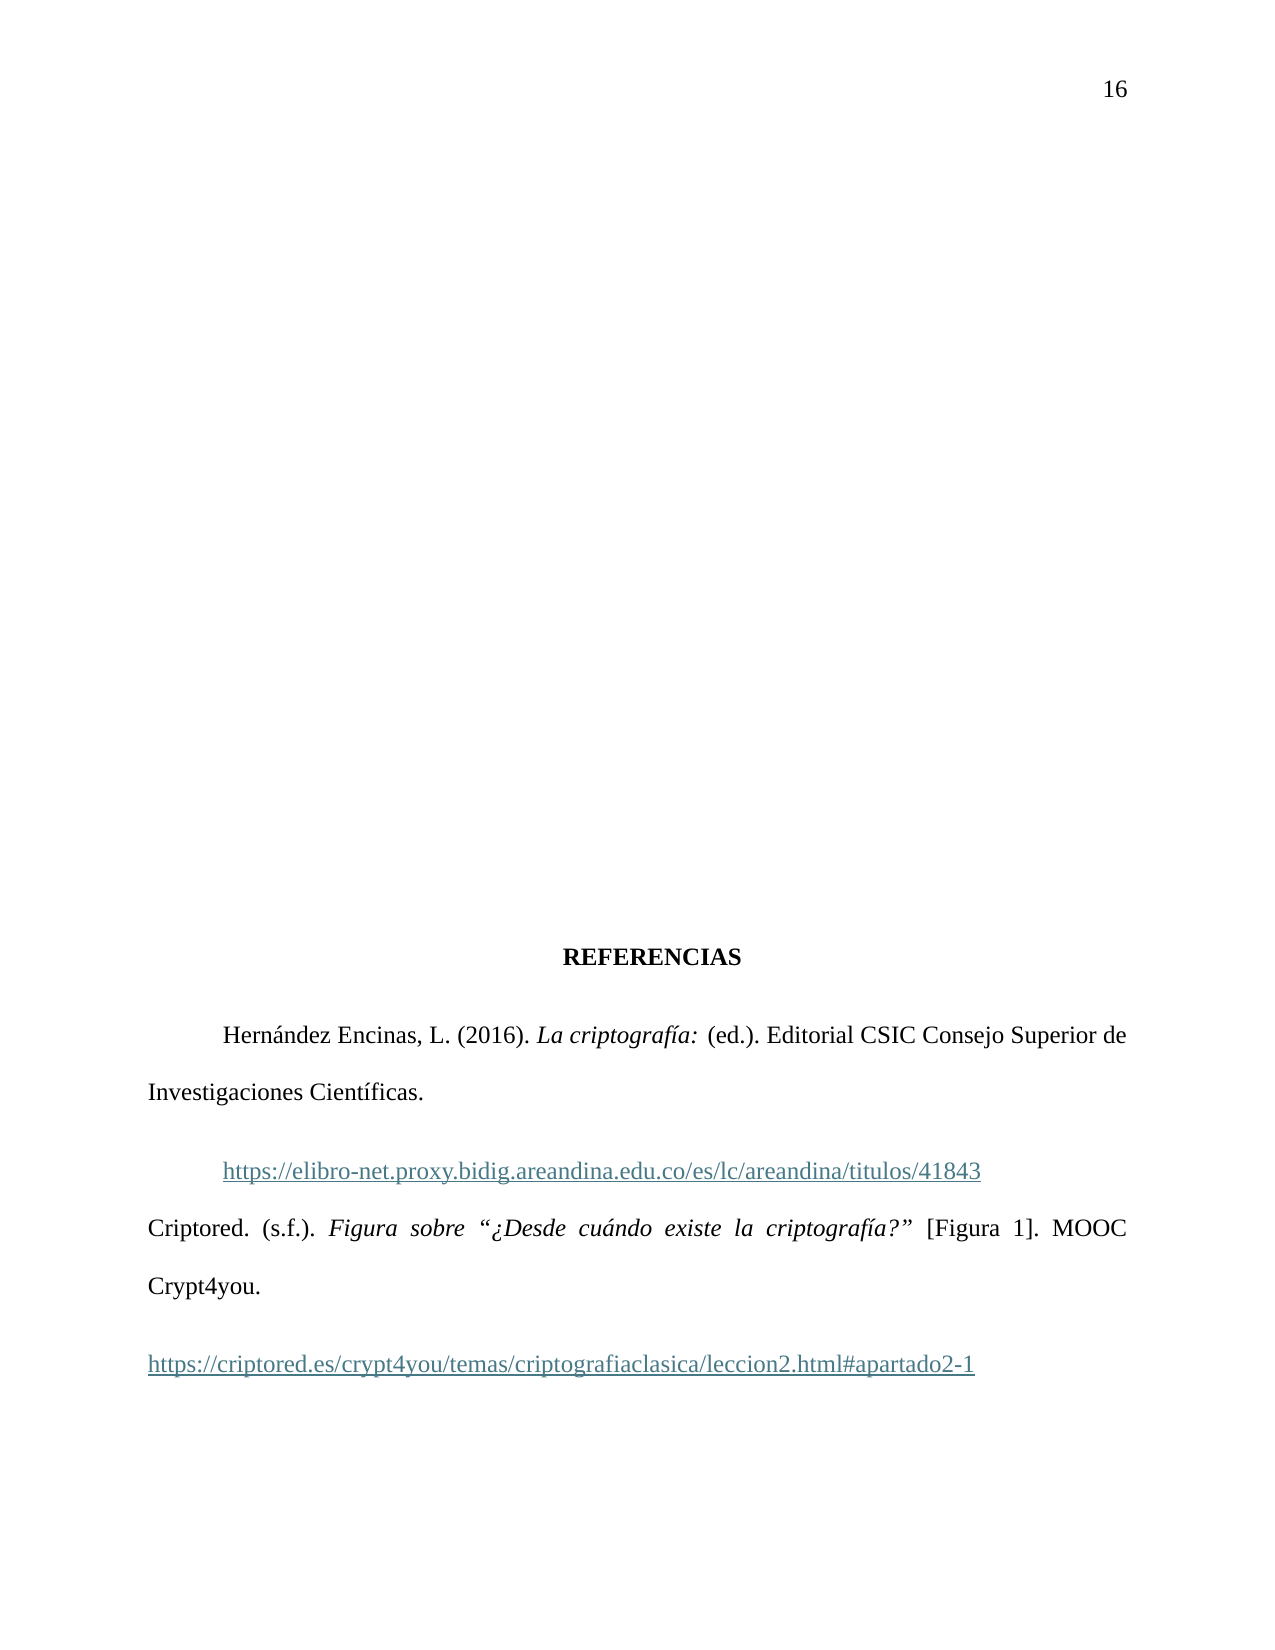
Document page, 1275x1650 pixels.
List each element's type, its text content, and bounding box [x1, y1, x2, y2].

text https://elibro-net.proxy.bidig.areandina.edu.co/es/lc/areandina/titulos/41843 Criptored. (s.f.). Figura sobre “¿Desde cuándo existe la criptografía?” [Figura 1]. MOOC Crypt4you. [148, 1156, 1127, 1299]
text Hernández Encinas, L. (2016). La criptografía: (ed.). Editorial CSIC Consejo Superior de Investigaciones Científicas. [148, 1020, 1127, 1106]
text REFERENCIAS [148, 942, 1127, 970]
text https://criptored.es/crypt4you/temas/criptografiaclasica/leccion2.html#apartado2-1 [148, 1349, 1127, 1378]
